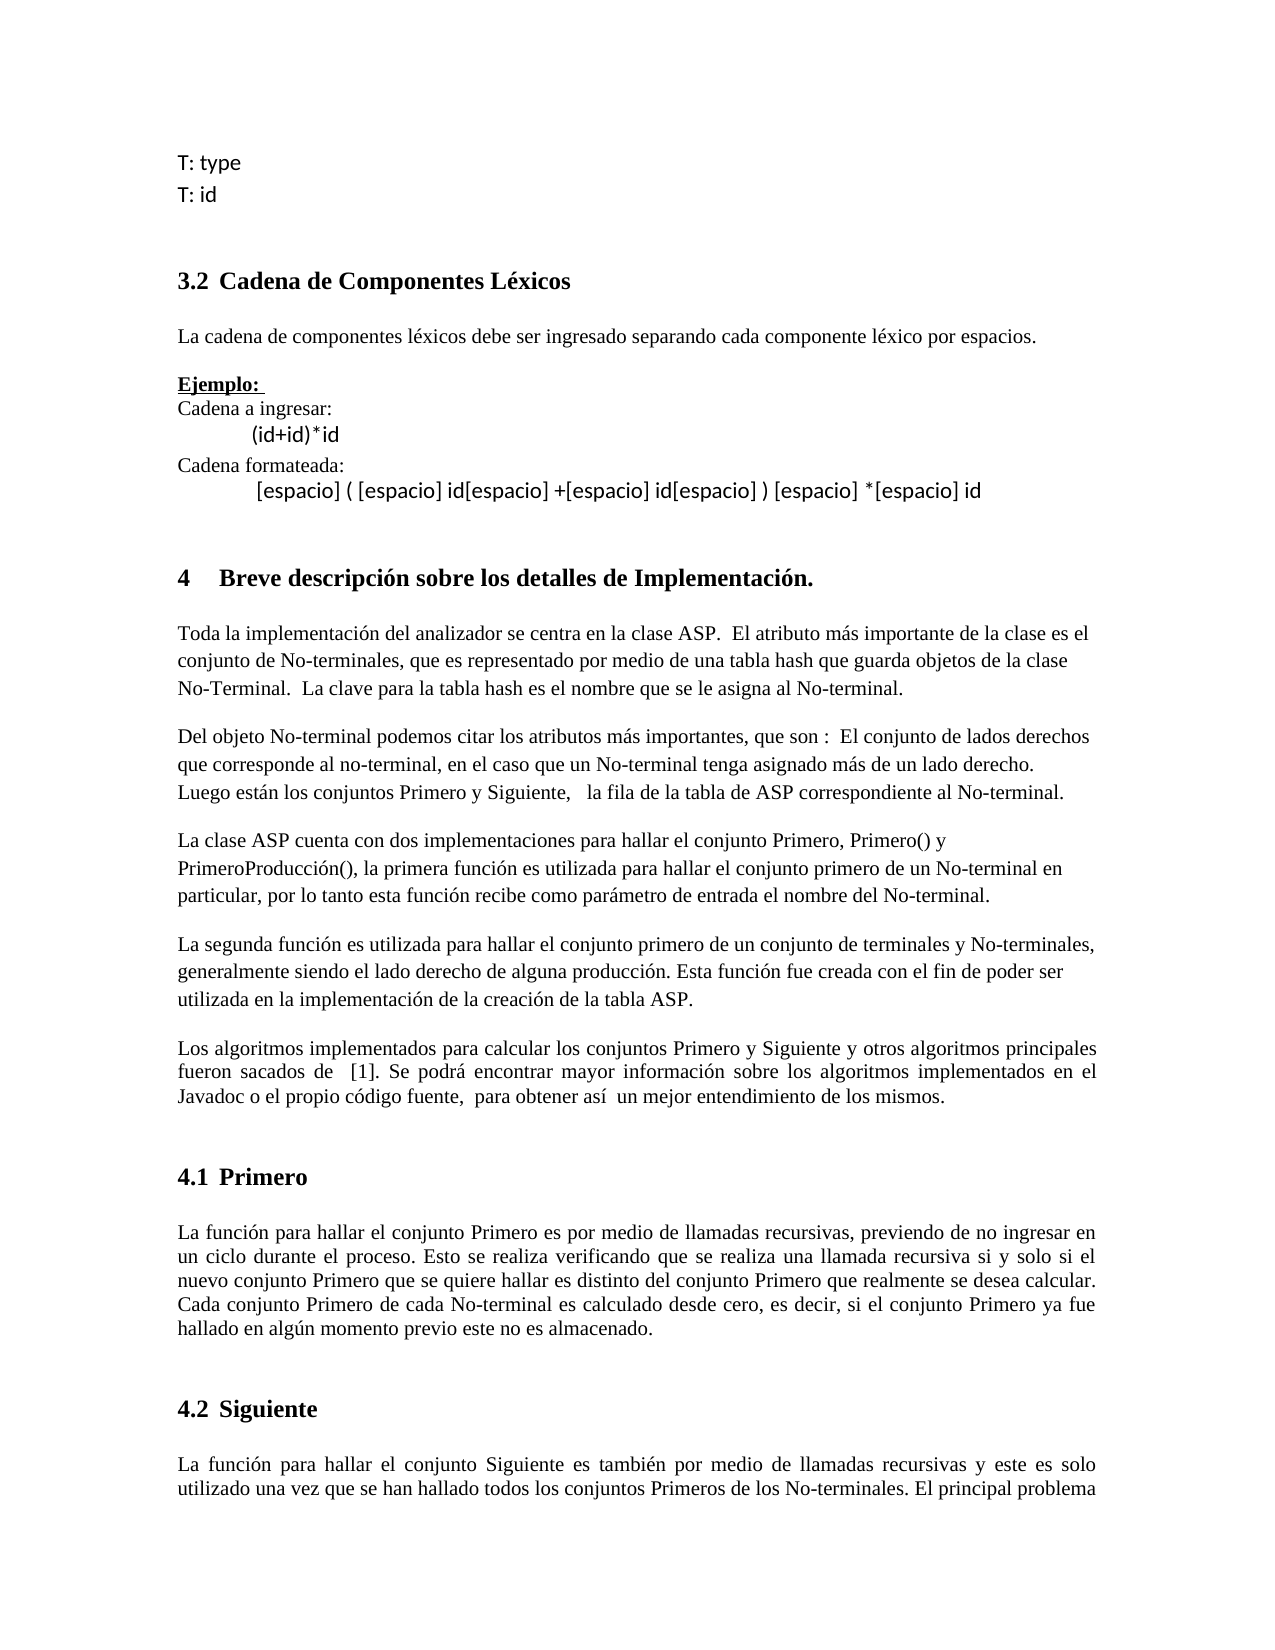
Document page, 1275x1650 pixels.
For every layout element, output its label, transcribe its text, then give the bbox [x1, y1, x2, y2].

text La función para hallar el conjunto Primero es por medio de llamadas recursivas, previendo de no ingresar en un ciclo durante el proceso. Esto se realiza verificando que se realiza una llamada recursiva si y solo si el nuevo conjunto Primero que se quiere hallar es distinto del conjunto Primero que realmente se desea calcular. Cada conjunto Primero de cada No-terminal es calculado desde cero, es decir, si el conjunto Primero ya fue hallado en algún momento previo este no es almacenado. [177, 1220, 1098, 1340]
list Primero [177, 1162, 1098, 1191]
text La clase ASP cuenta con dos implementaciones para hallar el conjunto Primero, Primero() y PrimeroProducción(), la primera función es utilizada para hallar el conjunto primero de un No-terminal en particular, por lo tanto esta función recibe como parámetro de entrada el nombre del No-terminal. [177, 828, 1098, 907]
text T: type [177, 148, 1098, 176]
text [espacio] ( [espacio] id[espacio] +[espacio] id[espacio] ) [espacio] *[espacio] id [177, 477, 1098, 504]
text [177, 1452, 1098, 1500]
text Cadena formateada: [177, 452, 1098, 477]
text Los algoritmos implementados para calcular los conjuntos Primero y Siguiente y otros algoritmos principales fueron sacados de [1]. Se podrá encontrar mayor información sobre los algoritmos implementados en el Javadoc o el propio código fuente, para obtener así un mejor entendimiento de los mismos. [177, 1035, 1098, 1108]
list Cadena de Componentes Léxicos [177, 266, 1098, 295]
text Cadena a ingresar: [177, 396, 1098, 420]
text (id+id)*id [177, 420, 1098, 448]
text La cadena de componentes léxicos debe ser ingresado separando cada componente léxico por espacios. [177, 324, 1098, 348]
text La segunda función es utilizada para hallar el conjunto primero de un conjunto de terminales y No-terminales, generalmente siendo el lado derecho de alguna producción. Esta función fue creada con el fin de poder ser utilizada en la implementación de la creación de la tabla ASP. [177, 932, 1098, 1011]
list Breve descripción sobre los detalles de Implementación. [177, 563, 1098, 592]
text Del objeto No-terminal podemos citar los atributos más importantes, que son : El conjunto de lados derechos que corresponde al no-terminal, en el caso que un No-terminal tenga asignado más de un lado derecho. Luego están los conjuntos Primero y Siguiente, la fila de la tabla de ASP correspondiente al No-terminal. [177, 724, 1098, 804]
list Siguiente [177, 1394, 1098, 1423]
text Ejemplo: [177, 372, 1098, 396]
text T: id [177, 180, 1098, 208]
text Toda la implementación del analizador se centra en la clase ASP. El atributo más importante de la clase es el conjunto de No-terminales, que es representado por medio de una tabla hash que guarda objetos de la clase No-Terminal. La clave para la tabla hash es el nombre que se le asigna al No-terminal. [177, 621, 1098, 700]
